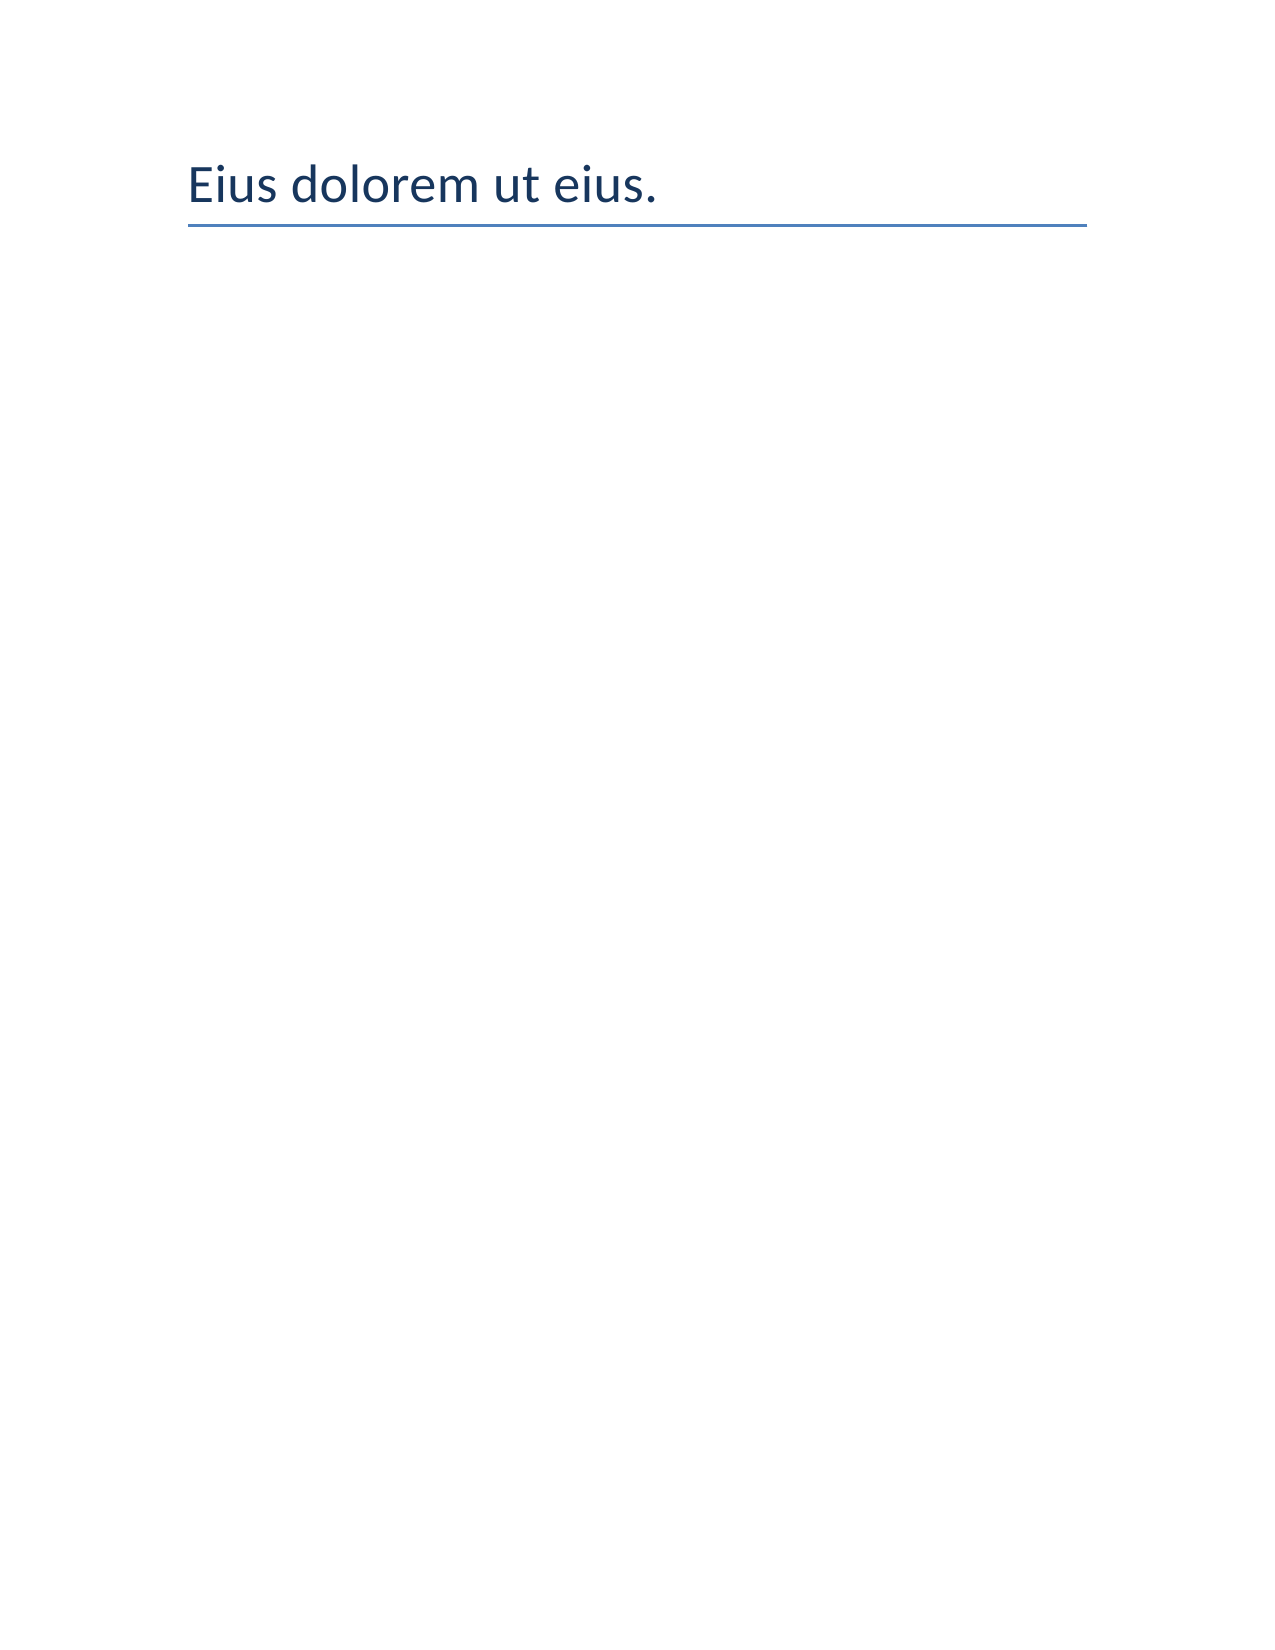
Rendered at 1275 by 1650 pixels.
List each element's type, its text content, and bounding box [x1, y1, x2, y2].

title Eius dolorem ut eius. [187, 150, 1087, 227]
